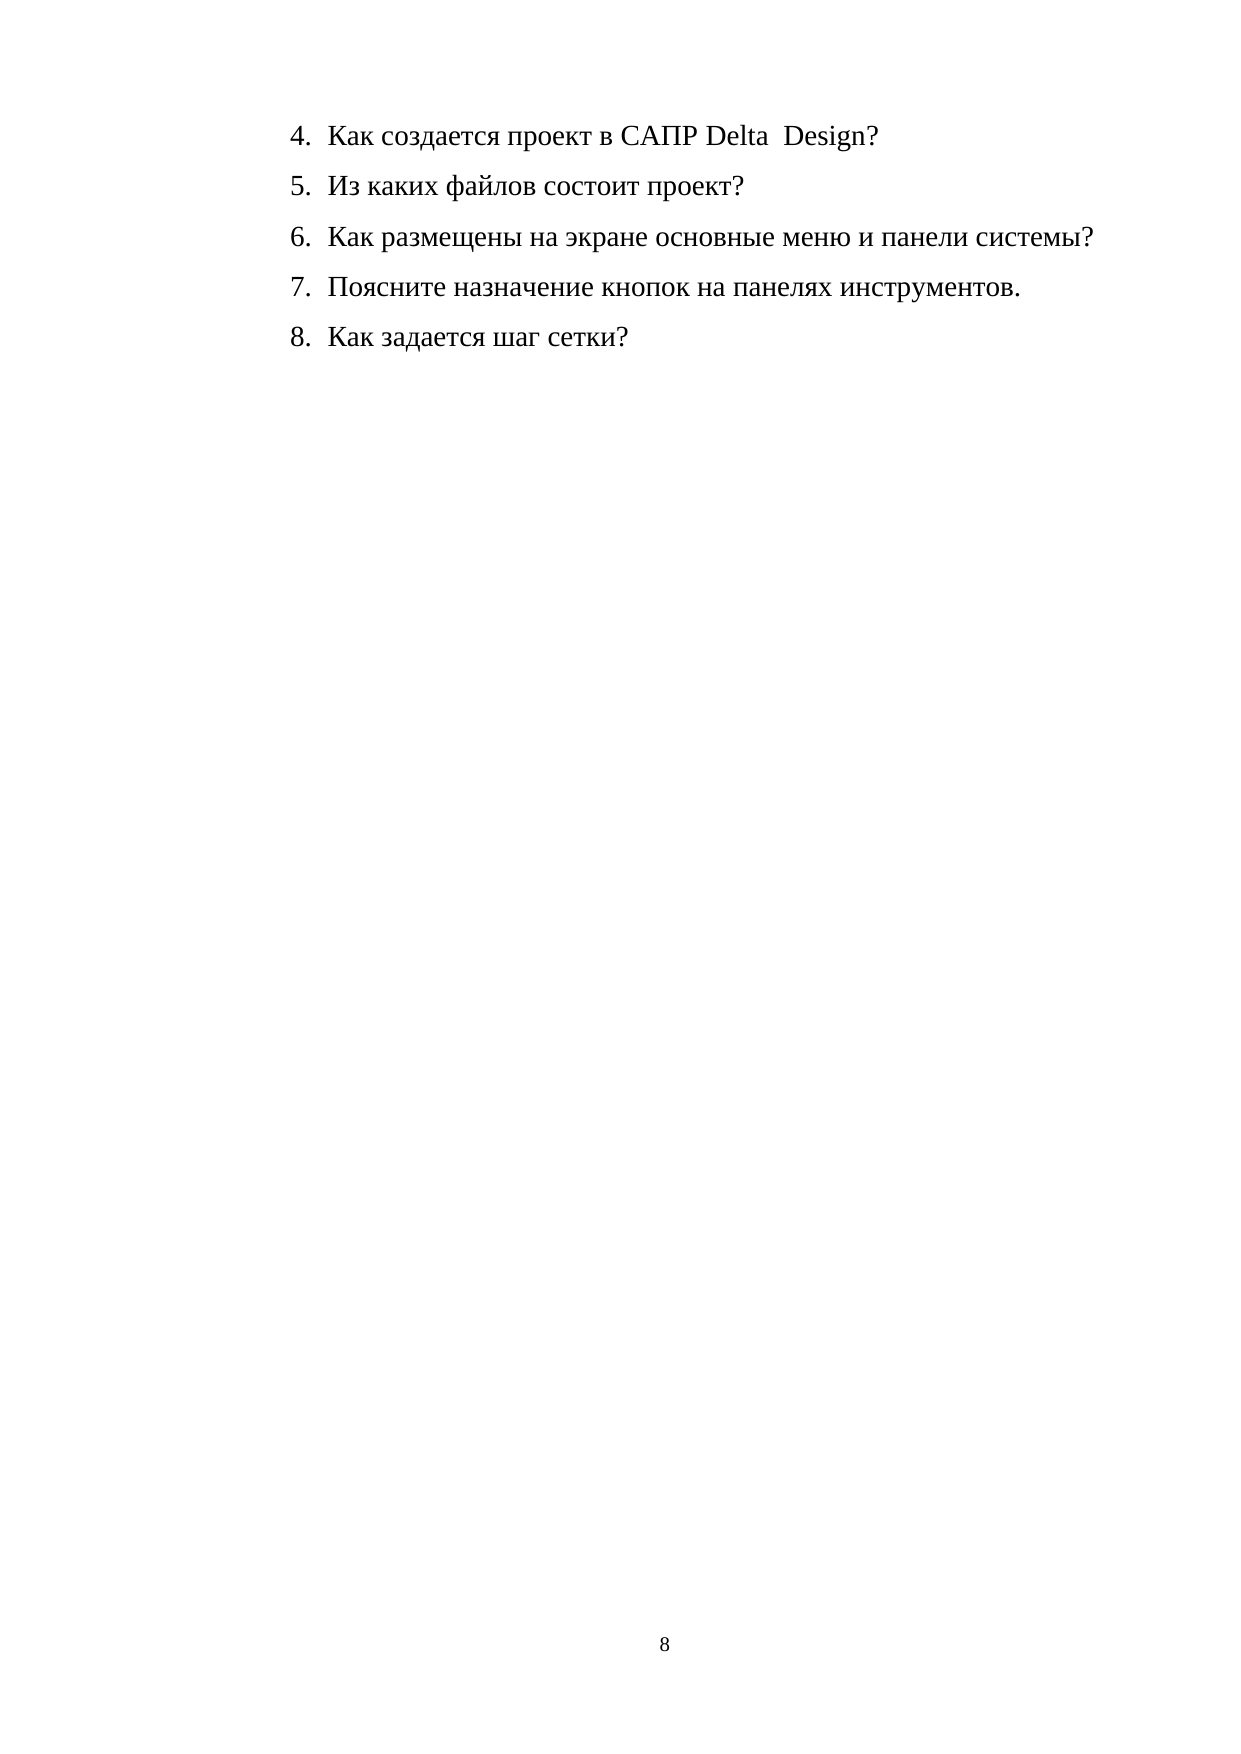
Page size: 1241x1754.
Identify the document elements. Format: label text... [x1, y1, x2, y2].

list Как задается шаг сетки? [290, 319, 1152, 353]
list Поясните назначение кнопок на панелях инструментов. [290, 269, 1152, 303]
list Как размещены на экране основные меню и панели системы? [290, 219, 1152, 252]
list Из каких файлов состоит проект? [290, 168, 1152, 202]
list Как создается проект в САПР Delta Design? [290, 118, 1152, 152]
